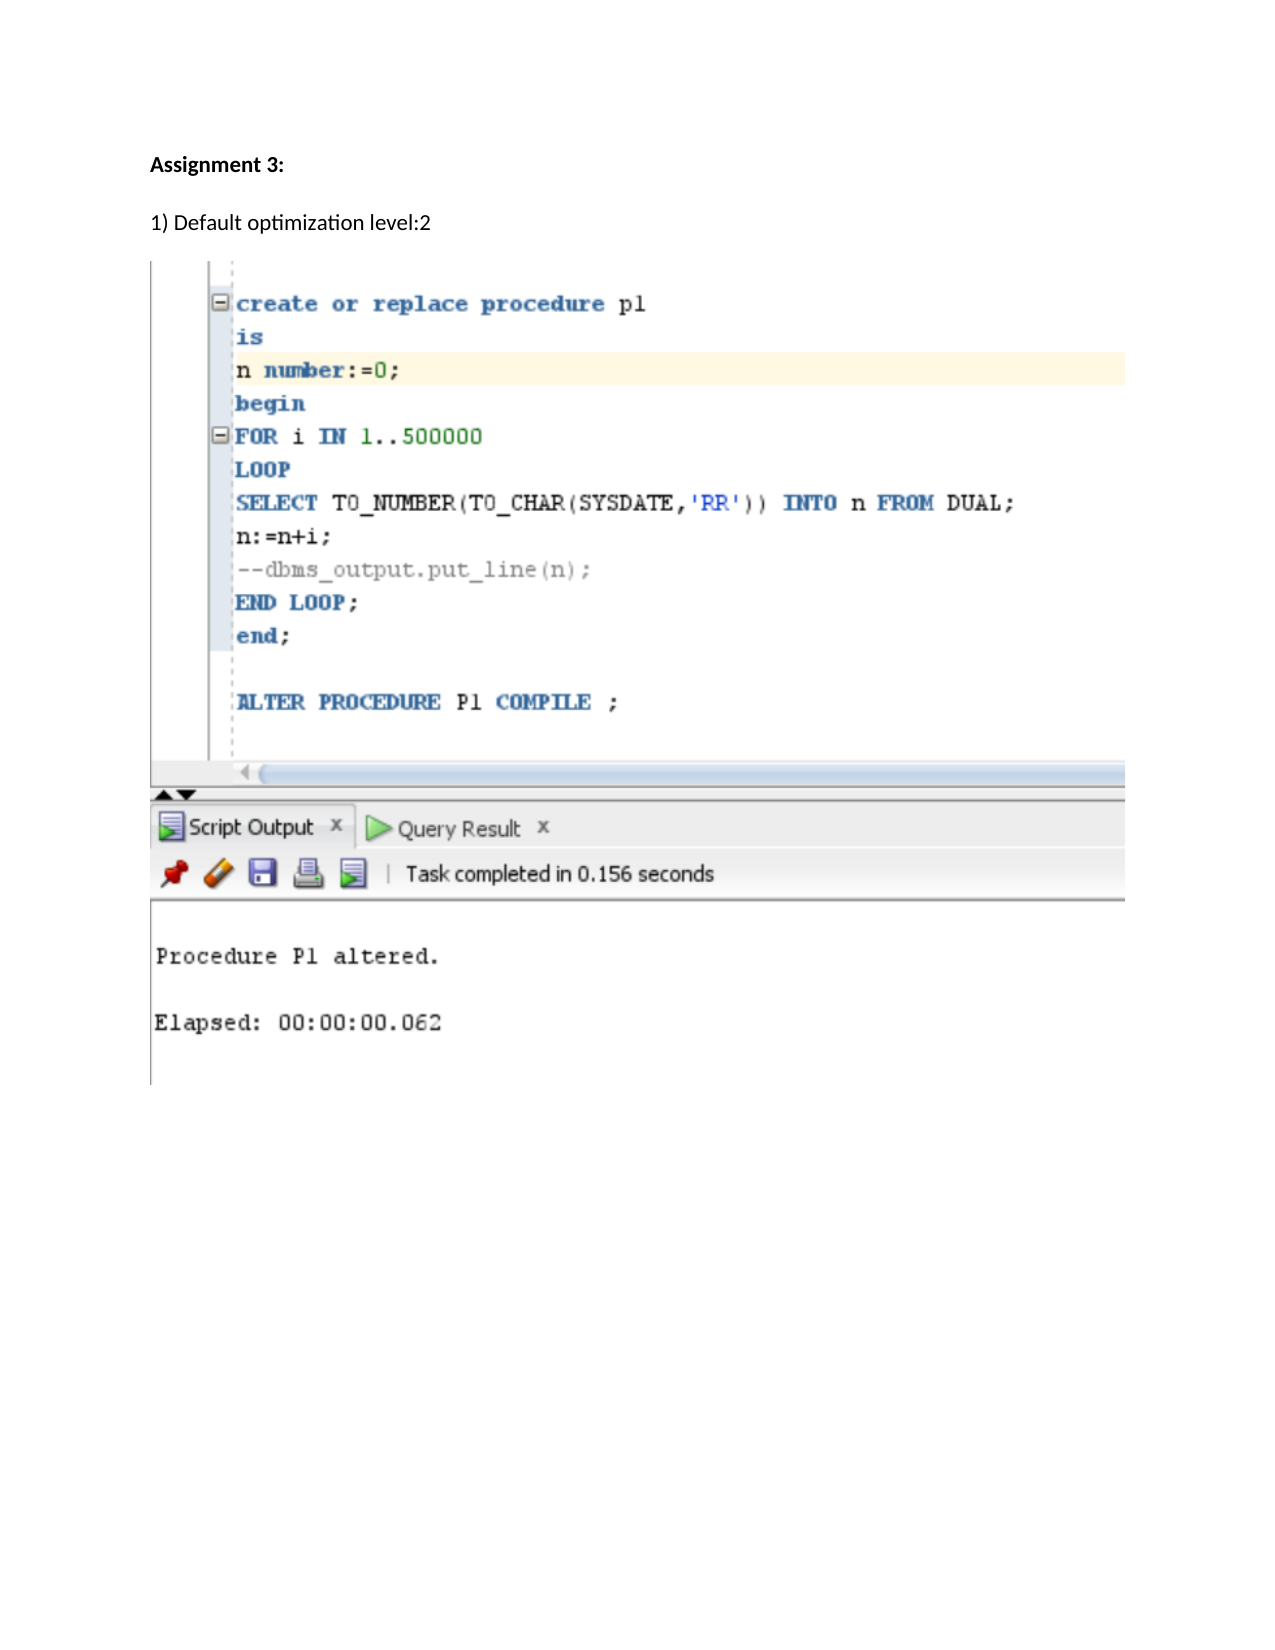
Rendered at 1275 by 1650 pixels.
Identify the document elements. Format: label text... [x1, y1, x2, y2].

text Assignment 3: [150, 150, 1125, 178]
picture [150, 261, 1125, 1085]
text 1) Default optimization level:2 [150, 208, 1125, 237]
